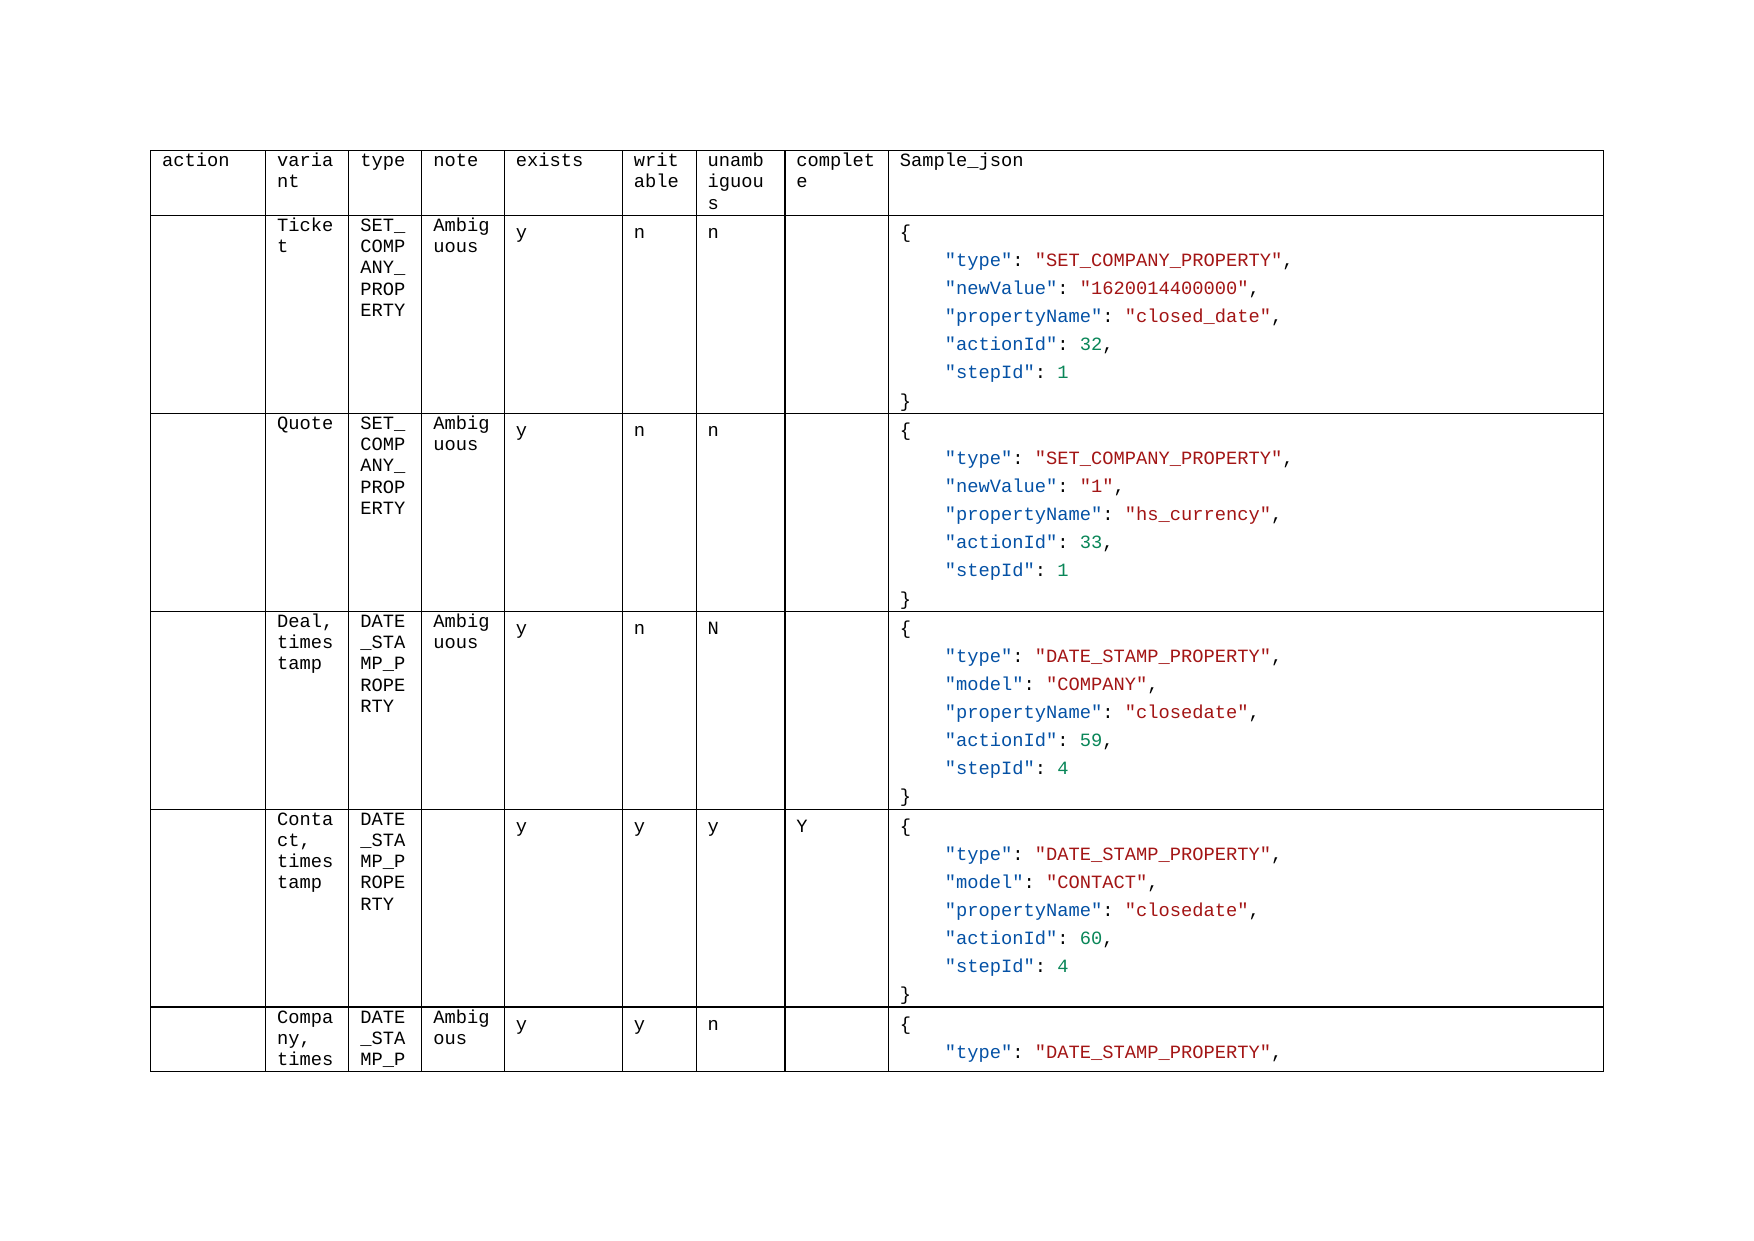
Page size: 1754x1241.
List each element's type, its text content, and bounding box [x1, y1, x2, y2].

table_cell [151, 810, 265, 1006]
table_cell n [623, 216, 696, 413]
table_cell y [505, 216, 622, 413]
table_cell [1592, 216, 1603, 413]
table_cell y [623, 810, 696, 1006]
table_header exists [505, 151, 622, 215]
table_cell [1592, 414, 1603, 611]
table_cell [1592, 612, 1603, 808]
table_cell Contact, timestamp [266, 810, 348, 1006]
table_cell y [505, 1008, 622, 1071]
table_cell y [505, 414, 622, 611]
table_cell N [697, 612, 784, 808]
table_cell [786, 1008, 888, 1071]
table_cell DATE_STAMP_PROPERTY [349, 612, 421, 808]
table_cell Quote [266, 414, 348, 611]
table_cell n [697, 1008, 784, 1071]
table_cell [786, 612, 888, 808]
table_cell y [505, 612, 622, 808]
table_cell [786, 216, 888, 413]
table_cell Ambiguous [422, 216, 504, 413]
table_cell { "type": "DATE_STAMP_PROPERTY", "model": "COMPANY", "propertyName": "closedate", "actionId": 61, "stepId": 4 } [889, 1008, 1603, 1071]
table_cell n [697, 216, 784, 413]
table_cell y [505, 810, 622, 1006]
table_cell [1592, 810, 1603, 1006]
table_cell Ambiguous [422, 414, 504, 611]
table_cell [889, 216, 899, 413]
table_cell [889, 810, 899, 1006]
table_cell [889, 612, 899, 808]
table_header Sample_json [889, 151, 1603, 215]
table_header variant [266, 151, 348, 215]
table_cell Ambiguous [422, 612, 504, 808]
table_cell Company, timestamp [266, 1008, 348, 1071]
table_cell n [697, 414, 784, 611]
table_cell DATE_STAMP_PROPERTY [349, 810, 421, 1006]
table_cell [786, 414, 888, 611]
table_cell Deal, timestamp [266, 612, 348, 808]
table_header action [151, 151, 265, 215]
table_cell [422, 810, 504, 1006]
table_cell n [623, 612, 696, 808]
table_cell Y [786, 810, 888, 1006]
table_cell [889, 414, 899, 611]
table_cell y [697, 810, 784, 1006]
table_header writable [623, 151, 696, 215]
table_cell SET_COMPANY_PROPERTY [349, 414, 421, 611]
table_cell [151, 612, 265, 808]
table_cell [151, 216, 265, 413]
table_header note [422, 151, 504, 215]
table_cell y [623, 1008, 696, 1071]
table_cell [151, 414, 265, 611]
table_cell Ambigous [422, 1008, 504, 1071]
table_header complete [786, 151, 888, 215]
table_header type [349, 151, 421, 215]
table_cell Ticket [266, 216, 348, 413]
table_cell SET_COMPANY_PROPERTY [349, 216, 421, 413]
table_cell [151, 1008, 265, 1071]
table_header unambiguous [697, 151, 784, 215]
table_cell n [623, 414, 696, 611]
table_cell DATE_STAMP_PROPERTY [349, 1008, 421, 1071]
